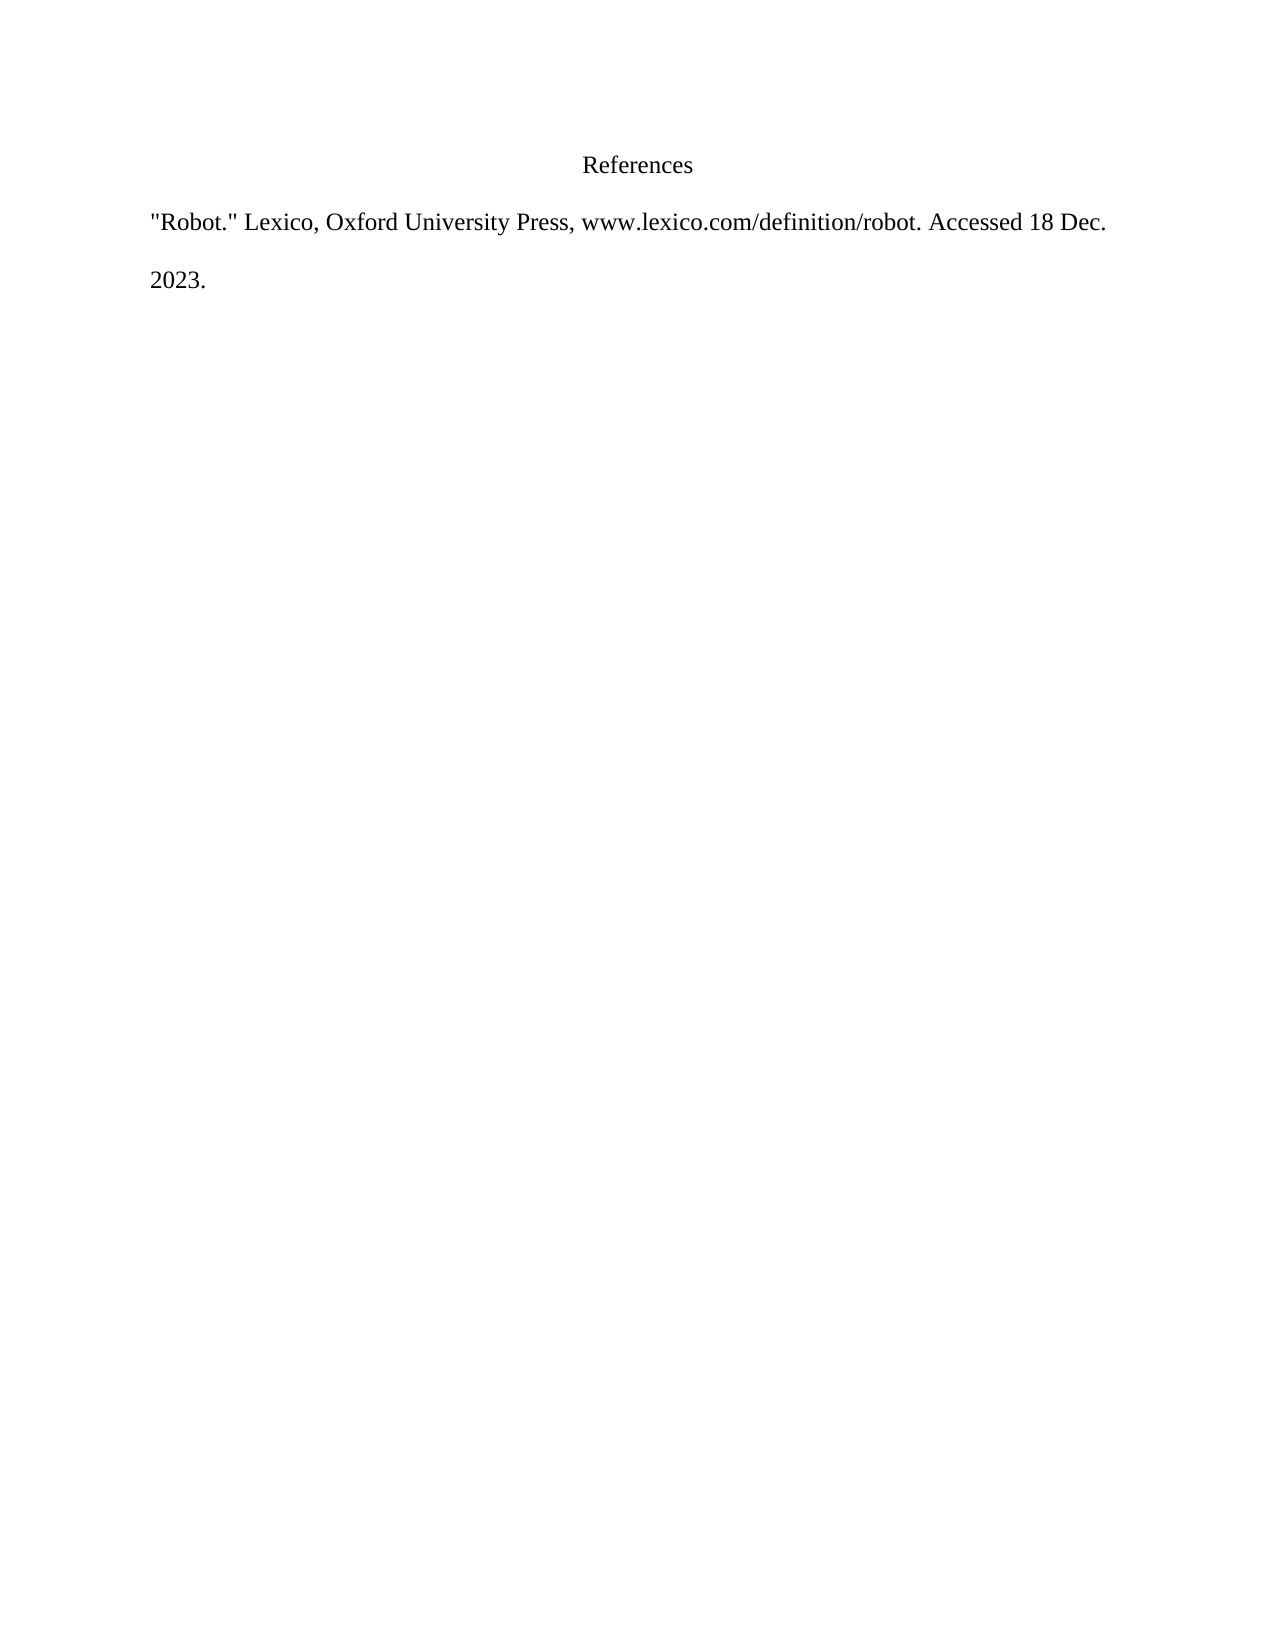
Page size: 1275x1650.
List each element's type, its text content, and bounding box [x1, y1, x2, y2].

text References [150, 150, 1125, 179]
text "Robot." Lexico, Oxford University Press, www.lexico.com/definition/robot. Accessed 18 Dec. 2023. [150, 207, 1125, 294]
